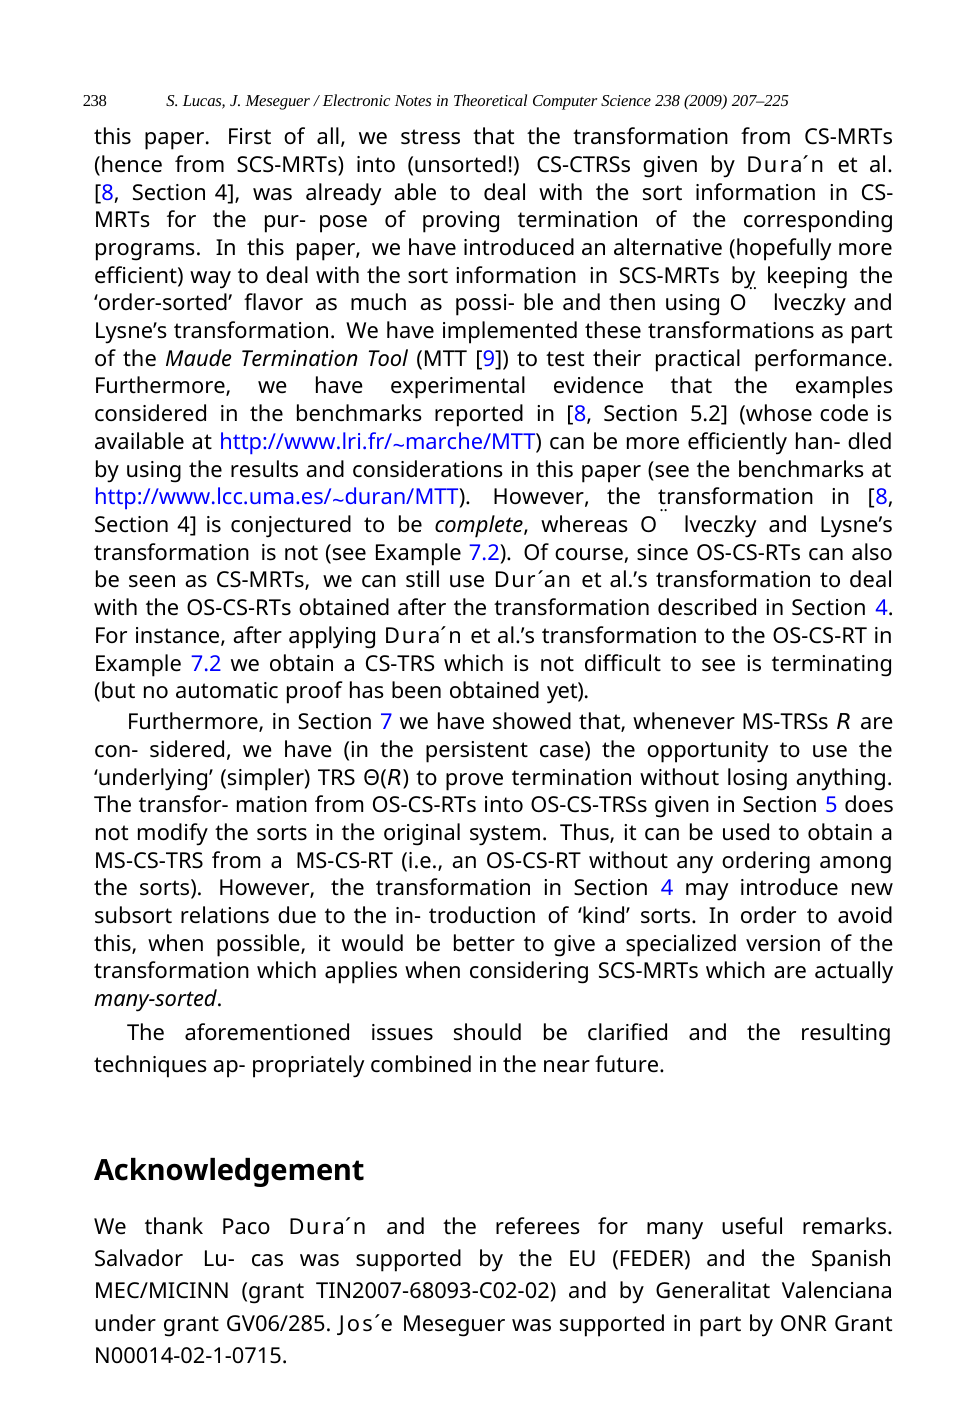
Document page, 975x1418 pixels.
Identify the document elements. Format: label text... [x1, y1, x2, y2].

text this paper. First of all, we stress that the transformation from CS-MRTs (hence from SCS-MRTs) into (unsorted!) CS-CTRSs given by Dura´n et al. [8, Section 4], was already able to deal with the sort information in CS-MRTs for the pur- pose of proving termination of the corresponding programs. In this paper, we have introduced an alternative (hopefully more efficient) way to deal with the sort information in SCS-MRTs by keeping the ‘order-sorted’ flavor as much as possi- ble and then using O¨ lveczky and Lysne’s transformation. We have implemented these transformations as part of the Maude Termination Tool (MTT [9]) to test their practical performance. Furthermore, we have experimental evidence that the examples considered in the benchmarks reported in [8, Section 5.2] (whose code is available at http://www.lri.fr/~marche/MTT) can be more efficiently han- dled by using the results and considerations in this paper (see the benchmarks at http://www.lcc.uma.es/~duran/MTT). However, the transformation in [8, Section 4] is conjectured to be complete, whereas O¨ lveczky and Lysne’s transformation is not (see Example 7.2). Of course, since OS-CS-RTs can also be seen as CS-MRTs, we can still use Dur´an et al.’s transformation to deal with the OS-CS-RTs obtained after the transformation described in Section 4. For instance, after applying Dura´n et al.’s transformation to the OS-CS-RT in Example 7.2 we obtain a CS-TRS which is not difficult to see is terminating (but no automatic proof has been obtained yet). [94, 122, 893, 704]
text We thank Paco Dura´n and the referees for many useful remarks. Salvador Lu- cas was supported by the EU (FEDER) and the Spanish MEC/MICINN (grant TIN2007-68093-C02-02) and by Generalitat Valenciana under grant GV06/285. Jos´e Meseguer was supported in part by ONR Grant N00014-02-1-0715. [94, 1211, 893, 1369]
text Furthermore, in Section 7 we have showed that, whenever MS-TRSs R are con- sidered, we have (in the persistent case) the opportunity to use the ‘underlying’ (simpler) TRS Θ(R) to prove termination without losing anything. The transfor- mation from OS-CS-RTs into OS-CS-TRSs given in Section 5 does not modify the sorts in the original system. Thus, it can be used to obtain a MS-CS-TRS from a MS-CS-RT (i.e., an OS-CS-RT without any ordering among the sorts). However, the transformation in Section 4 may introduce new subsort relations due to the in- troduction of ‘kind’ sorts. In order to avoid this, when possible, it would be better to give a specialized version of the transformation which applies when considering SCS-MRTs which are actually many-sorted. [94, 707, 893, 1012]
text The aforementioned issues should be clarified and the resulting techniques ap- propriately combined in the near future. [94, 1017, 893, 1079]
subtitle Acknowledgement [94, 1149, 910, 1189]
